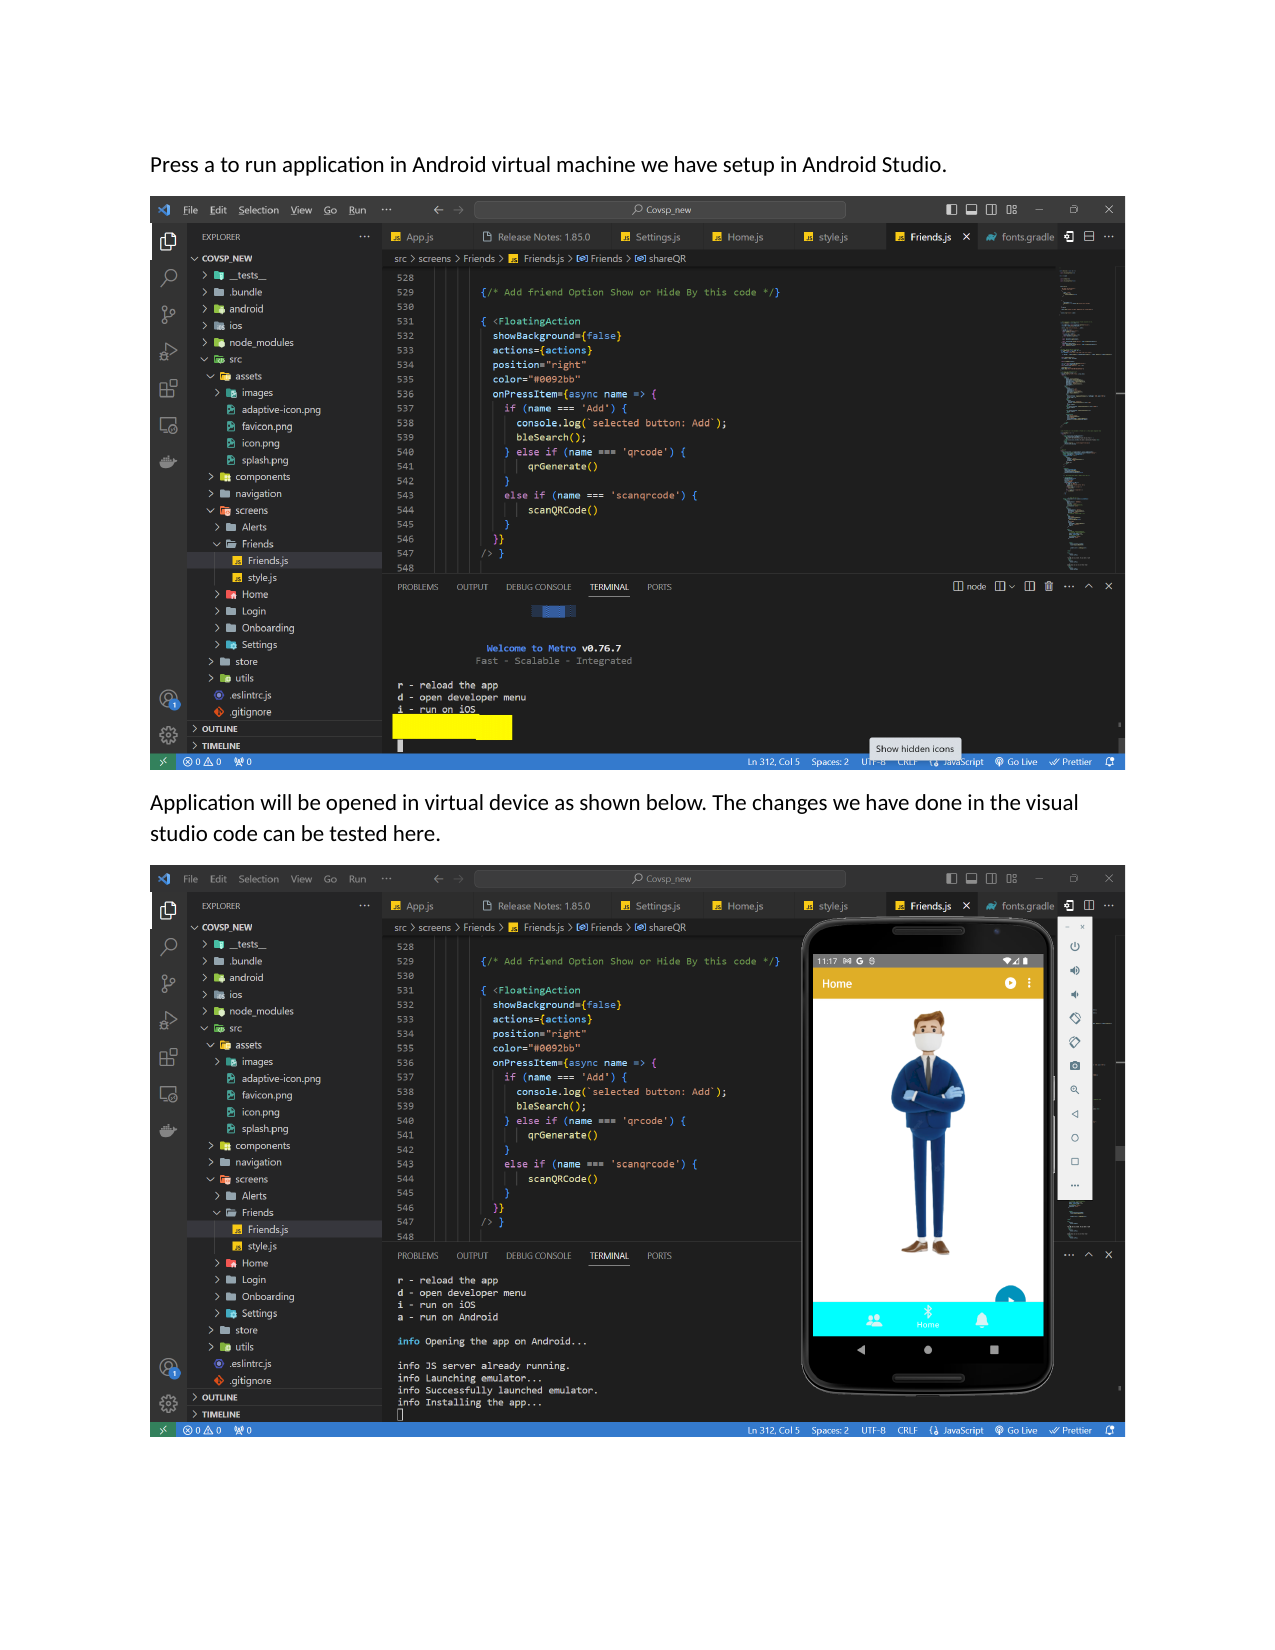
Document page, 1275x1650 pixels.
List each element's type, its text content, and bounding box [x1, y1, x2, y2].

picture [150, 865, 1125, 1437]
picture [150, 196, 1125, 770]
text Press a to run application in Android virtual machine we have setup in Android Studio. [150, 150, 1125, 178]
text Application will be opened in virtual device as shown below. The changes we have done in the visual studio code can be tested here. [150, 788, 1125, 847]
